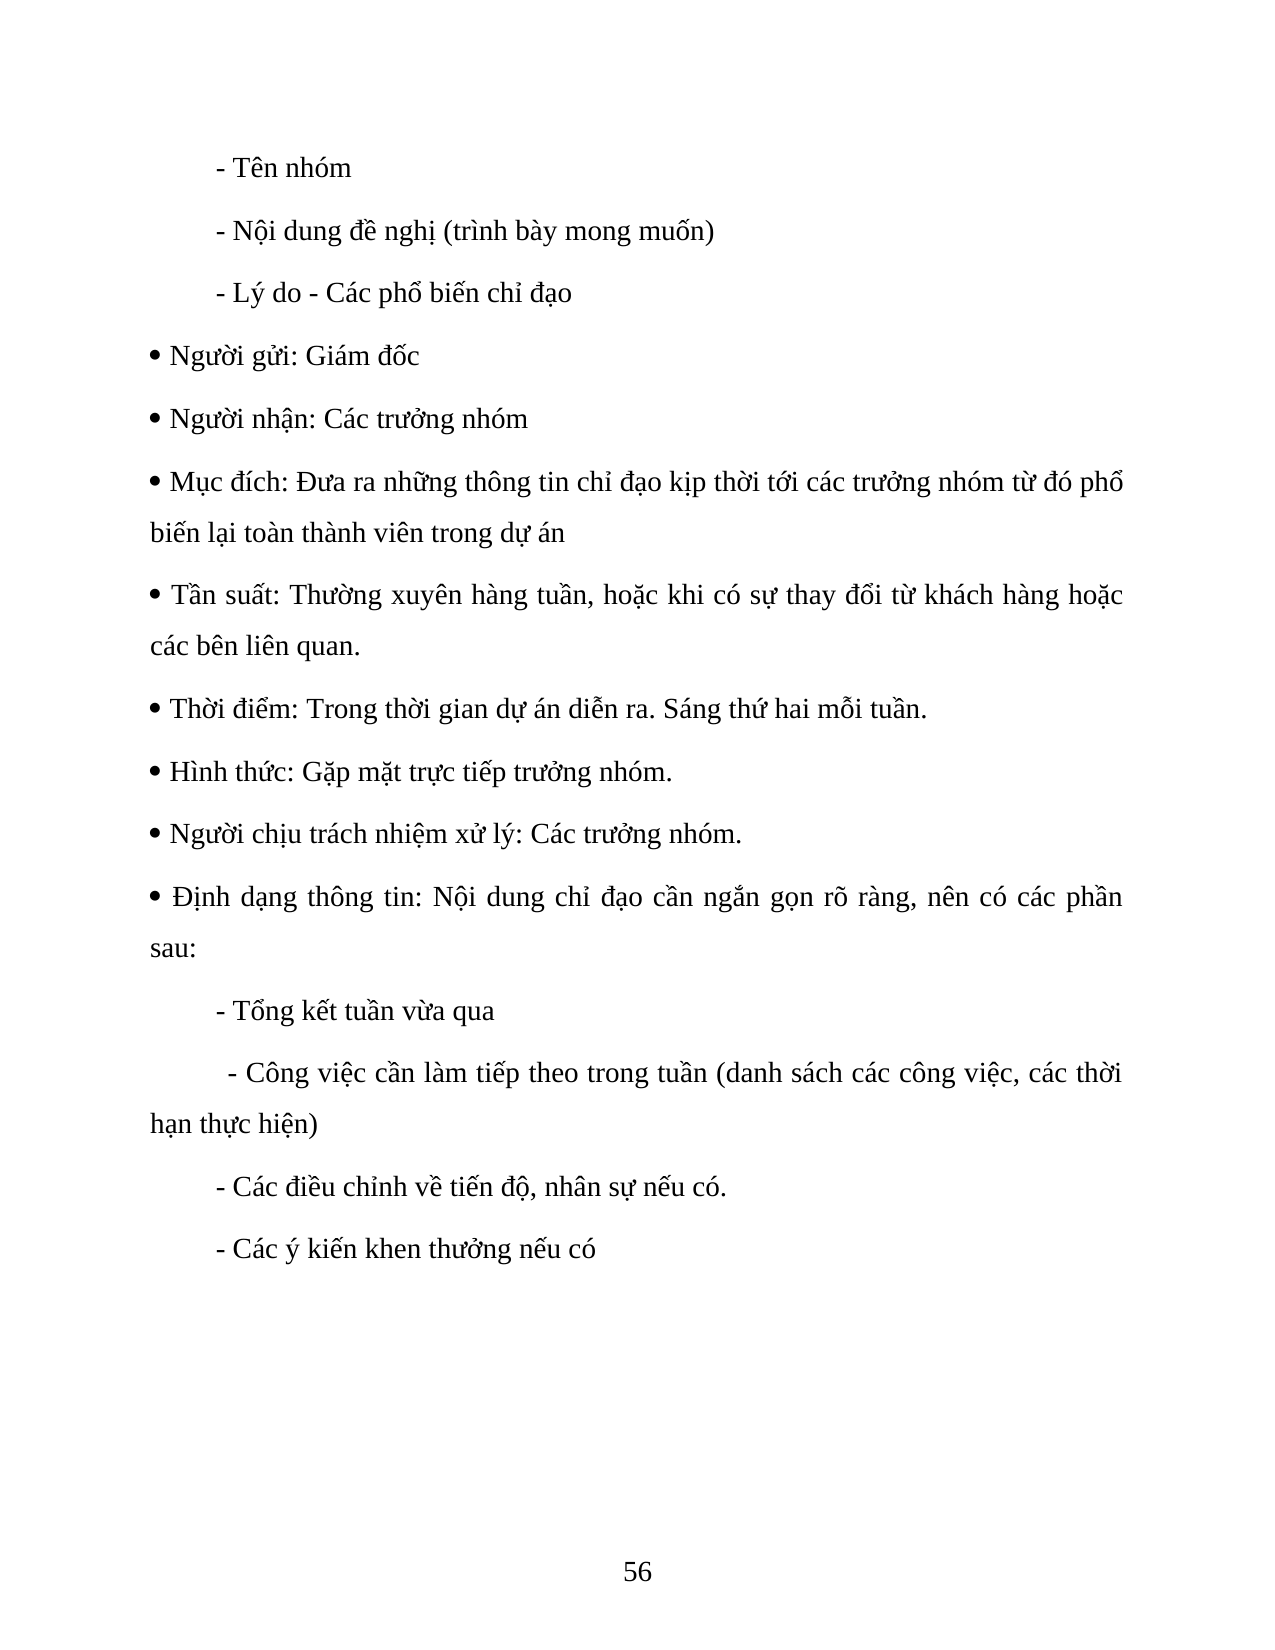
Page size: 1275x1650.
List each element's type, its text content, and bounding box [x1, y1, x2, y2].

text - Các ý kiến khen thưởng nếu có [150, 1231, 1125, 1265]
text - Tổng kết tuần vừa qua [150, 993, 1125, 1026]
text Người gửi: Giám đốc [150, 338, 1125, 372]
text Định dạng thông tin: Nội dung chỉ đạo cần ngắn gọn rõ ràng, nên có các phần sau: [150, 879, 1125, 963]
text - Công việc cần làm tiếp theo trong tuần (danh sách các công việc, các thời hạn thực hiện) [150, 1056, 1125, 1139]
text Hình thức: Gặp mặt trực tiếp trưởng nhóm. [150, 754, 1125, 787]
text Mục đích: Đưa ra những thông tin chỉ đạo kịp thời tới các trưởng nhóm từ đó phổ biến lại toàn thành viên trong dự án [150, 464, 1125, 548]
text Người nhận: Các trưởng nhóm [150, 401, 1125, 435]
text Thời điểm: Trong thời gian dự án diễn ra. Sáng thứ hai mỗi tuần. [150, 691, 1125, 724]
text Người chịu trách nhiệm xử lý: Các trưởng nhóm. [150, 817, 1125, 850]
text - Nội dung đề nghị (trình bày mong muốn) [150, 213, 1125, 246]
text - Lý do - Các phổ biến chỉ đạo [150, 276, 1125, 309]
text - Tên nhóm [150, 150, 1125, 183]
text Tần suất: Thường xuyên hàng tuần, hoặc khi có sự thay đổi từ khách hàng hoặc các bên liên quan. [150, 577, 1125, 661]
text - Các điều chỉnh về tiến độ, nhân sự nếu có. [150, 1169, 1125, 1202]
